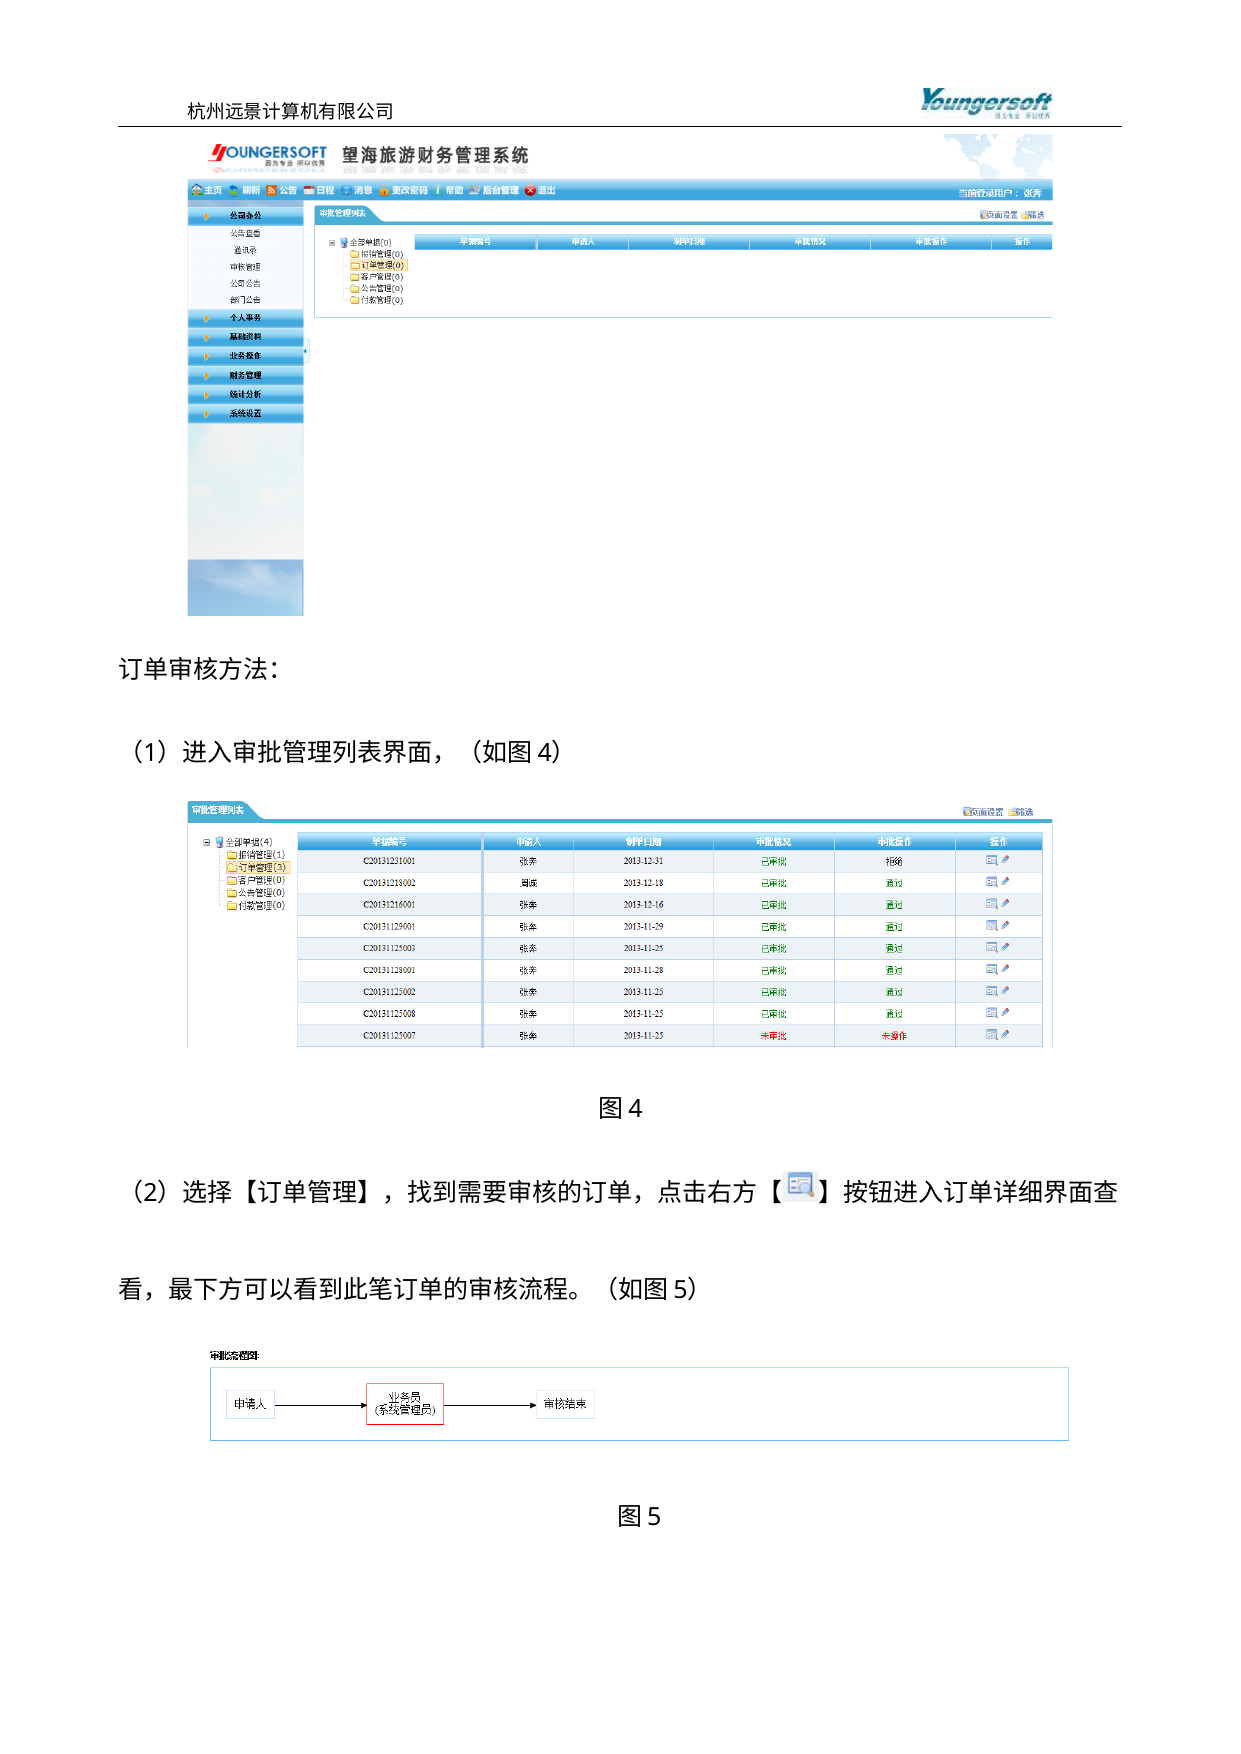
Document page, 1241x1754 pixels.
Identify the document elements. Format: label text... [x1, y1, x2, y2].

picture [782, 1171, 819, 1202]
picture [206, 1338, 1072, 1443]
picture [921, 88, 1053, 119]
text 订单审核方法： [118, 635, 1122, 700]
picture [187, 801, 1053, 1048]
list 图5 [156, 1482, 1122, 1547]
text （1）进入审批管理列表界面，（如图4） [118, 718, 1122, 783]
text （2）选择【订单管理】，找到需要审核的订单，点击右方【】按钮进入订单详细界面查看，最下方可以看到此笔订单的审核流程。（如图5） [118, 1158, 1122, 1320]
picture [187, 134, 1053, 616]
text 图4 [118, 1074, 1122, 1139]
